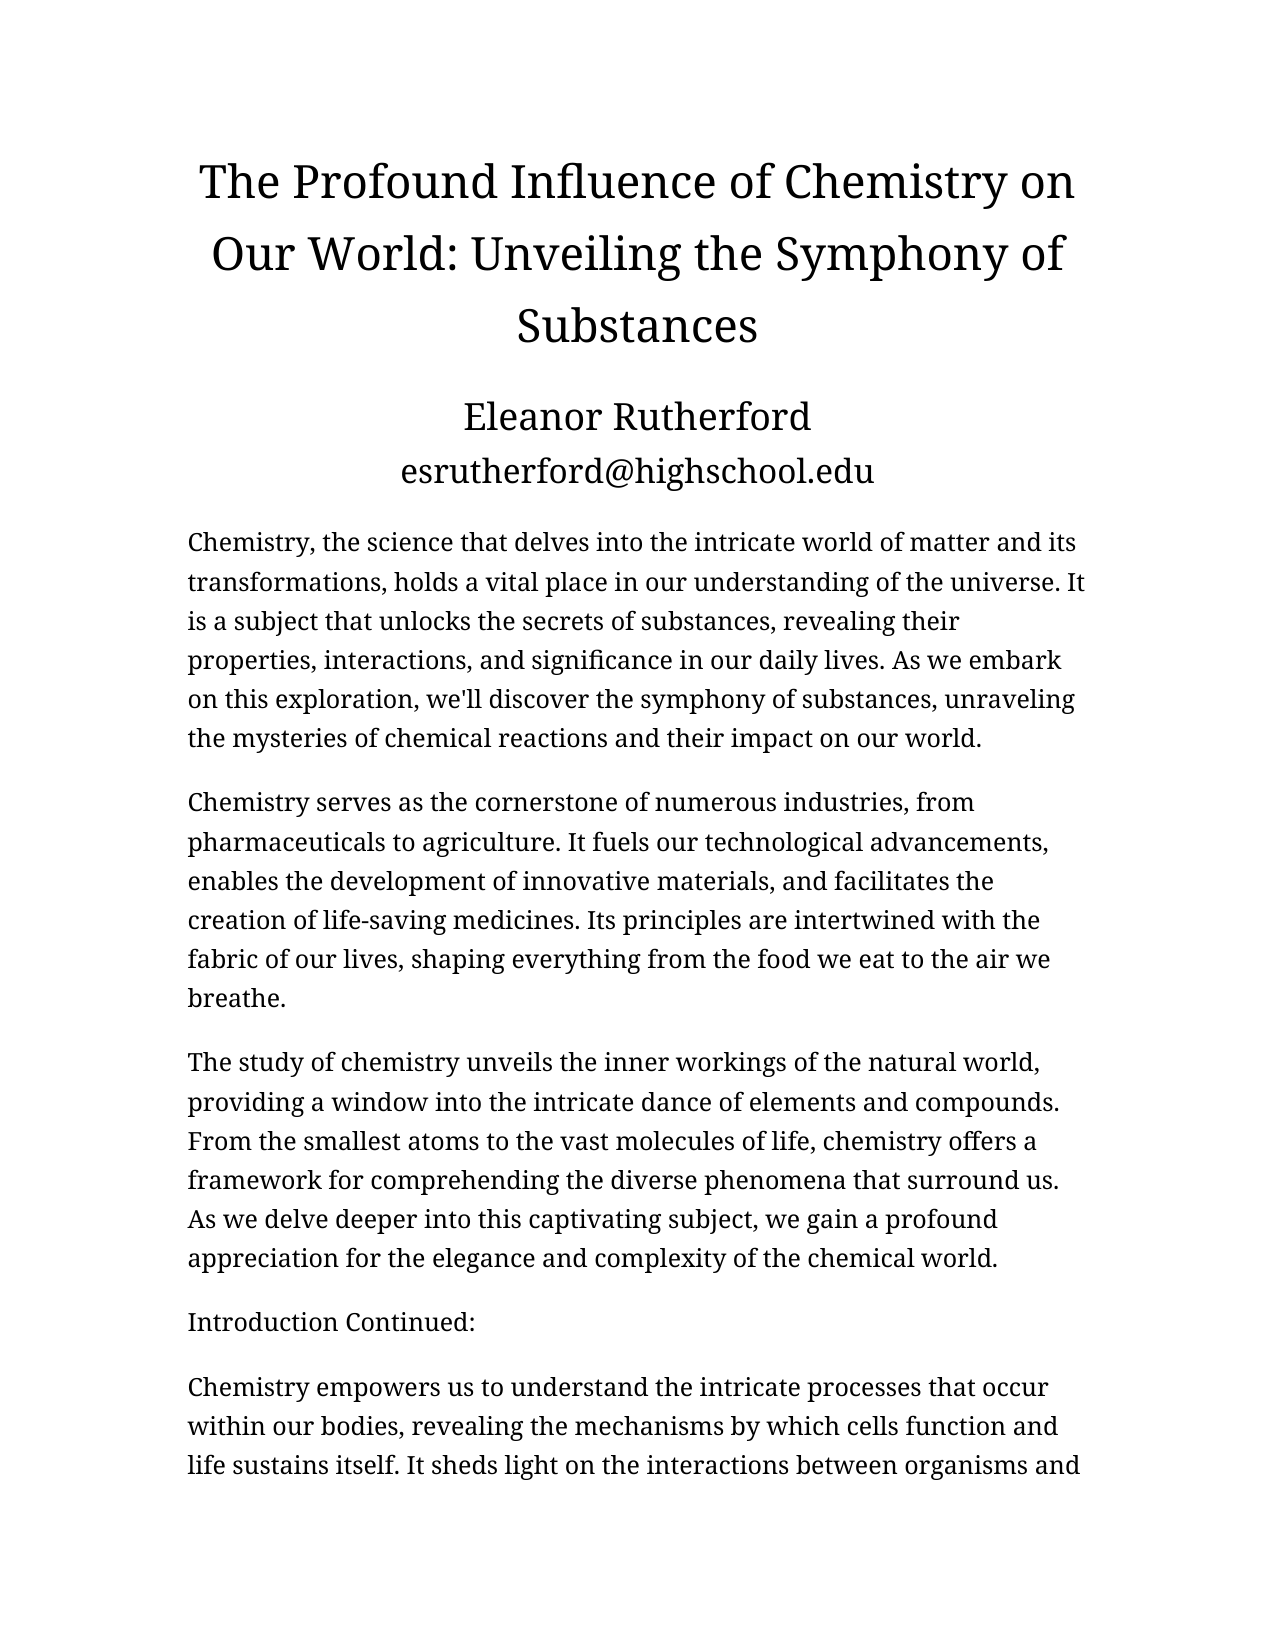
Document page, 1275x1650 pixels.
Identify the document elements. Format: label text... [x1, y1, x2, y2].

text The study of chemistry unveils the inner workings of the natural world, providing a window into the intricate dance of elements and compounds. From the smallest atoms to the vast molecules of life, chemistry offers a framework for comprehending the diverse phenomena that surround us. As we delve deeper into this captivating subject, we gain a profound appreciation for the elegance and complexity of the chemical world. [187, 1045, 1087, 1275]
text The Profound Influence of Chemistry on Our World: Unveiling the Symphony of Substances [187, 150, 1087, 356]
text Chemistry, the science that delves into the intricate world of matter and its transformations, holds a vital place in our understanding of the universe. It is a subject that unlocks the secrets of substances, revealing their properties, interactions, and significance in our daily lives. As we embark on this exploration, we'll discover the symphony of substances, unraveling the mysteries of chemical reactions and their impact on our world. [187, 525, 1087, 755]
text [187, 1369, 1087, 1482]
text Introduction Continued: [187, 1305, 1087, 1339]
text Chemistry serves as the cornerstone of numerous industries, from pharmaceuticals to agriculture. It fuels our technological advancements, enables the development of innovative materials, and facilitates the creation of life-saving medicines. Its principles are intertwined with the fabric of our lives, shaping everything from the food we eat to the air we breathe. [187, 785, 1087, 1015]
text Eleanor Rutherford esrutherford@highschool.edu [187, 390, 1087, 493]
